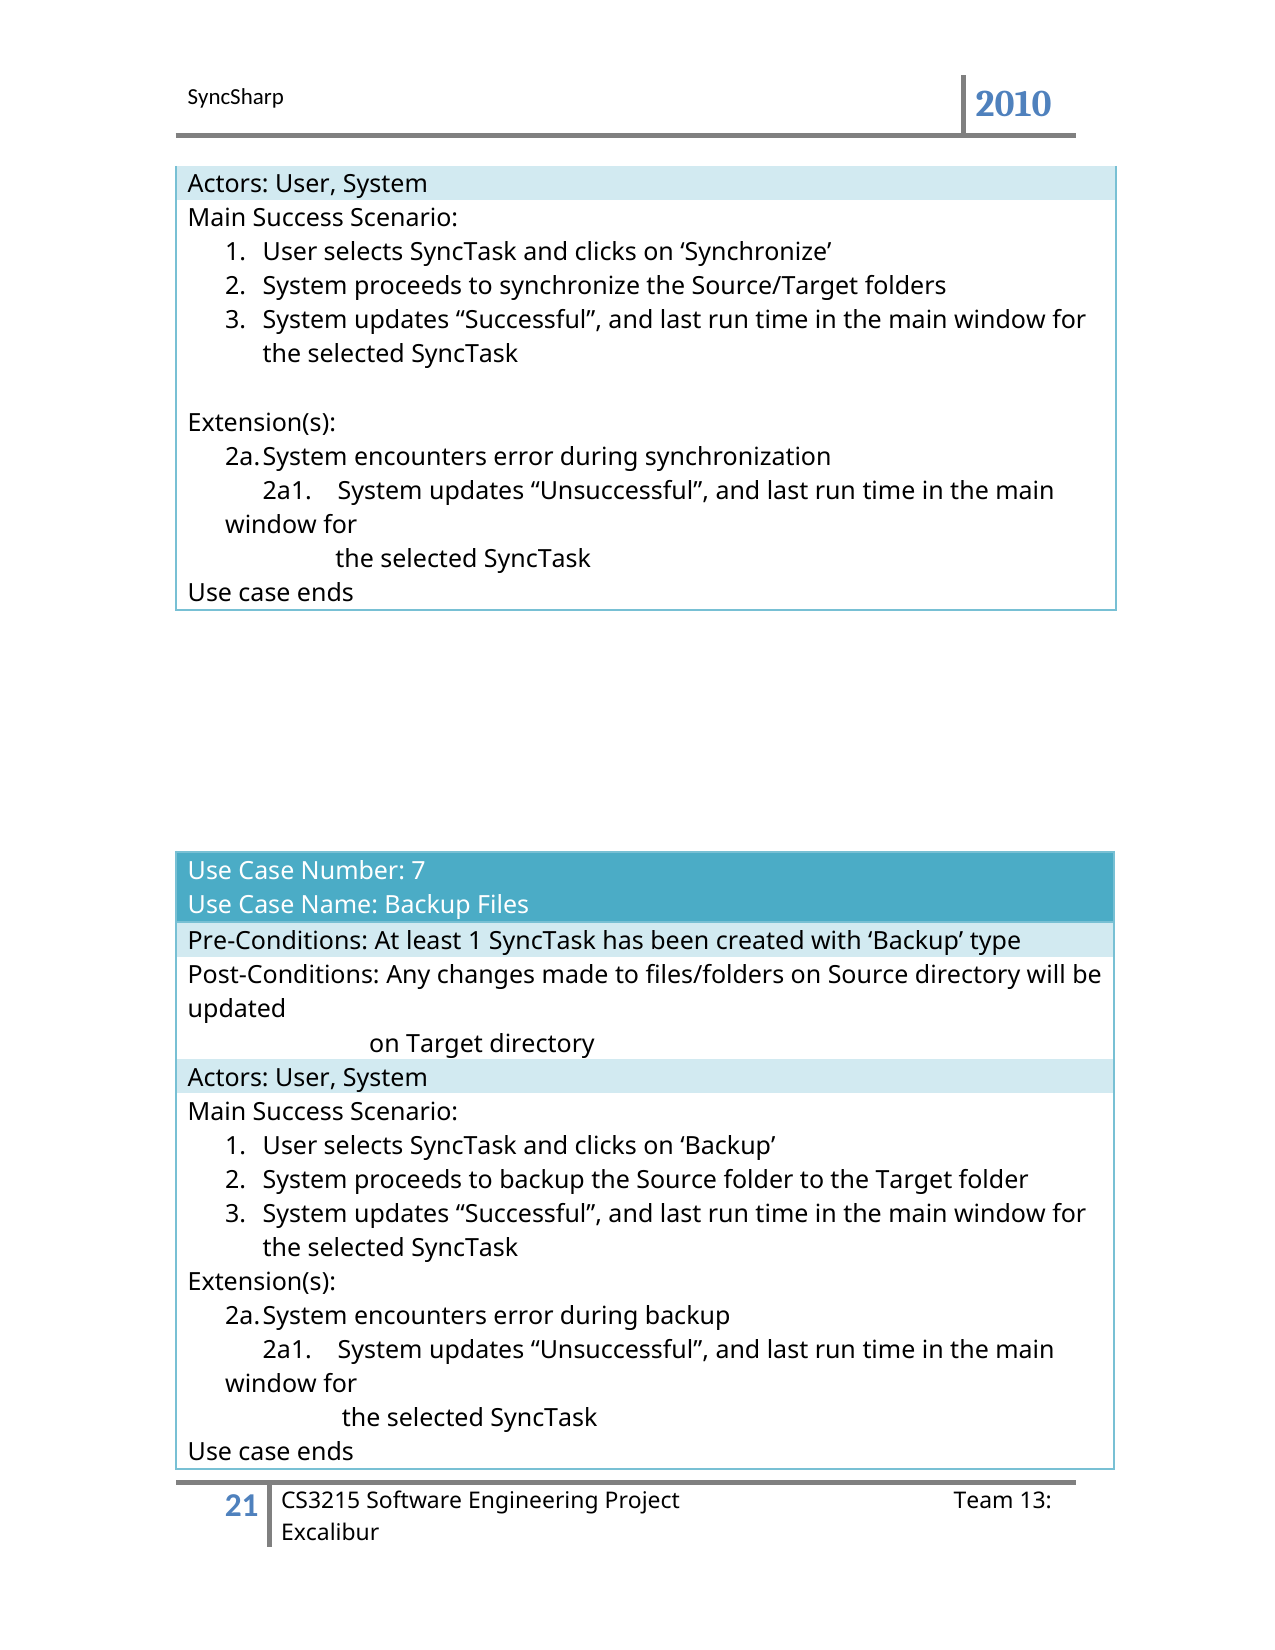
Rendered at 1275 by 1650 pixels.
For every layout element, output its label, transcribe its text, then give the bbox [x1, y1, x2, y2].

table_cell Actors: User, System [177, 1059, 1113, 1093]
table_cell Pre-Conditions: At least 1 SyncTask has been created with ‘Backup’ type [177, 923, 1113, 957]
table_header Use Case Number: 7 Use Case Name: Backup Files [177, 853, 1113, 921]
table_cell Main Success Scenario: User selects SyncTask and clicks on ‘Synchronize’ System proceeds to synchronize the Source/Target folders System updates “Successful”, and last run time in the main window for the selected SyncTask Extension(s): 2a. System encounters error during synchronization 2a1. System updates “Unsuccessful”, and last run time in the main window for the selected SyncTask Use case ends [177, 200, 1115, 609]
table_cell Post-Conditions: Any changes made to files/folders on Source directory will be updated on Target directory [177, 957, 1113, 1059]
table_cell Main Success Scenario: User selects SyncTask and clicks on ‘Backup’ System proceeds to backup the Source folder to the Target folder System updates “Successful”, and last run time in the main window for the selected SyncTask Extension(s): 2a. System encounters error during backup 2a1. System updates “Unsuccessful”, and last run time in the main window for the selected SyncTask Use case ends [177, 1093, 1113, 1468]
table_cell Actors: User, System [177, 166, 1115, 200]
